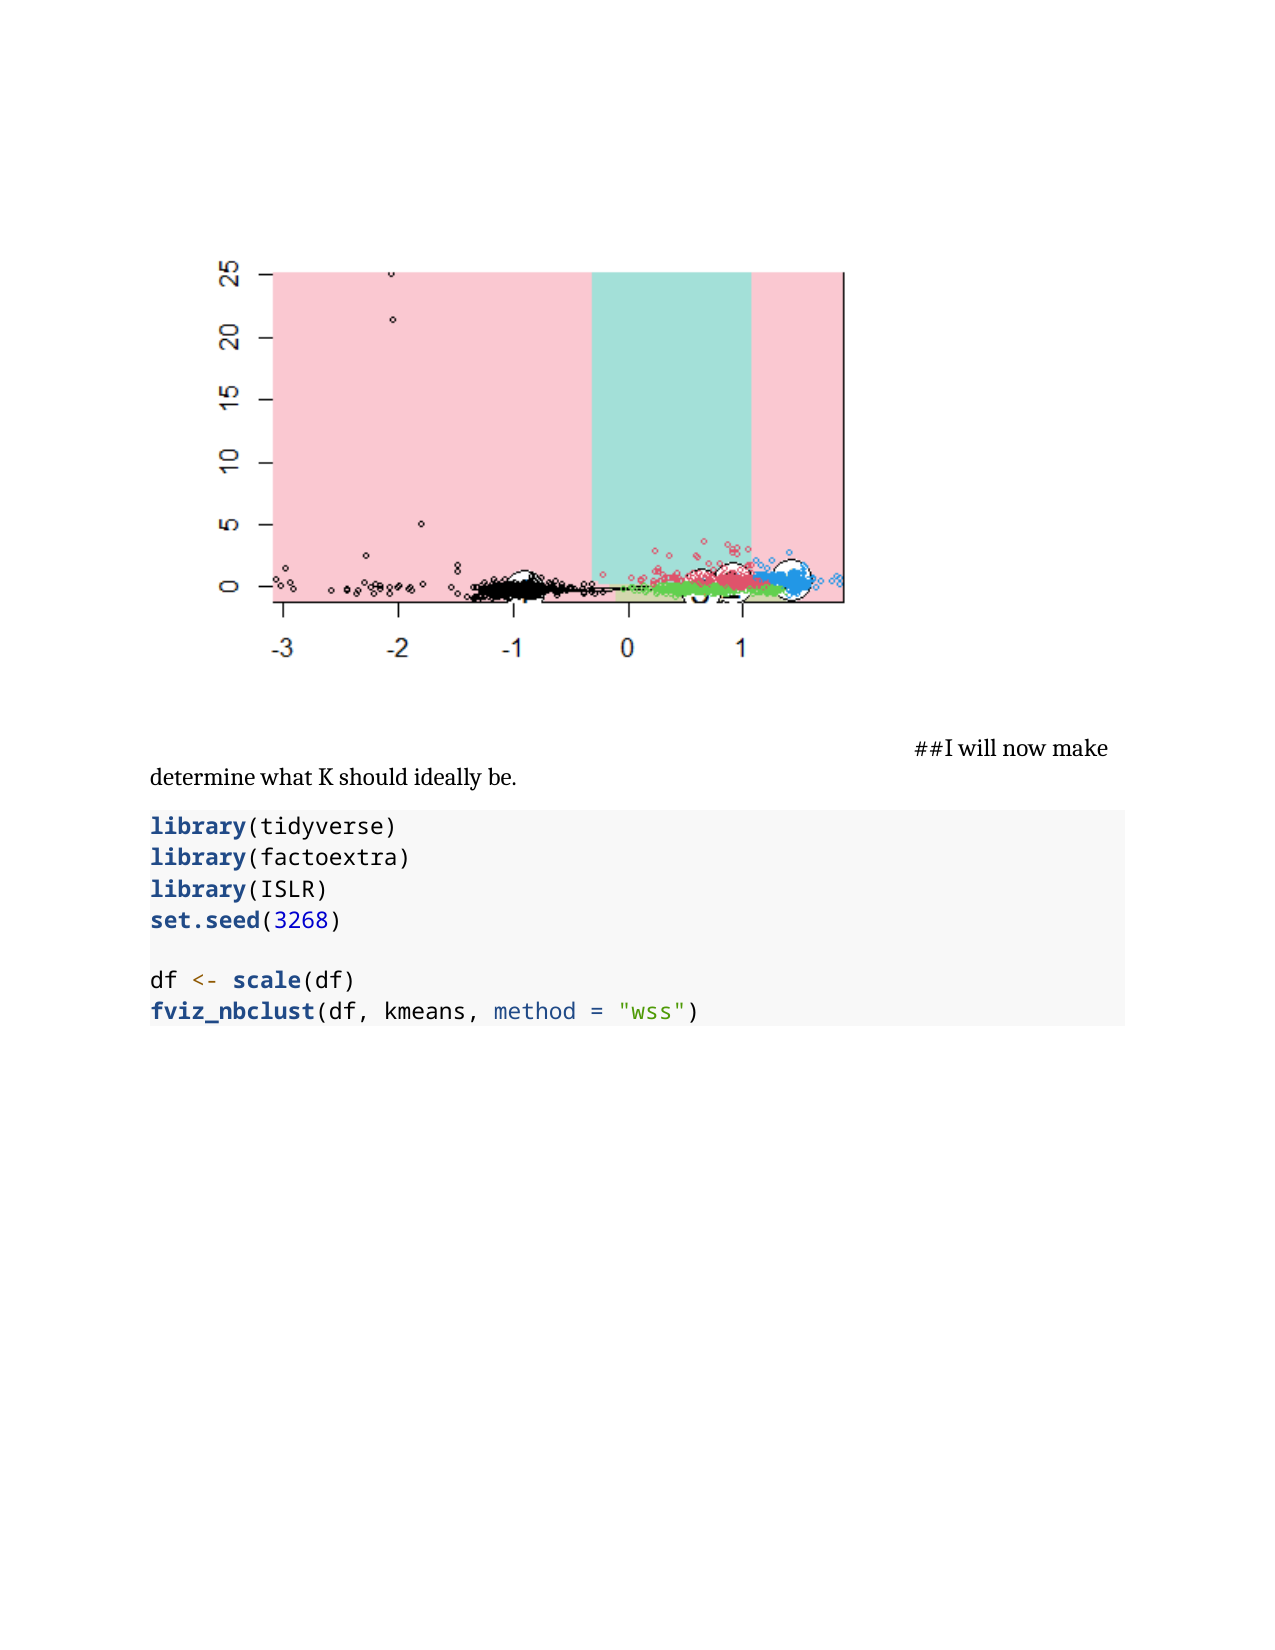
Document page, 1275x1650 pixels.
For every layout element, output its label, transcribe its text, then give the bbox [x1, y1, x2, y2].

picture [150, 150, 908, 757]
text library(tidyverse) library(factoextra) library(ISLR) set.seed(3268) df <- scale(df) fviz_nbclust(df, kmeans, method = "wss") [150, 810, 1125, 1026]
